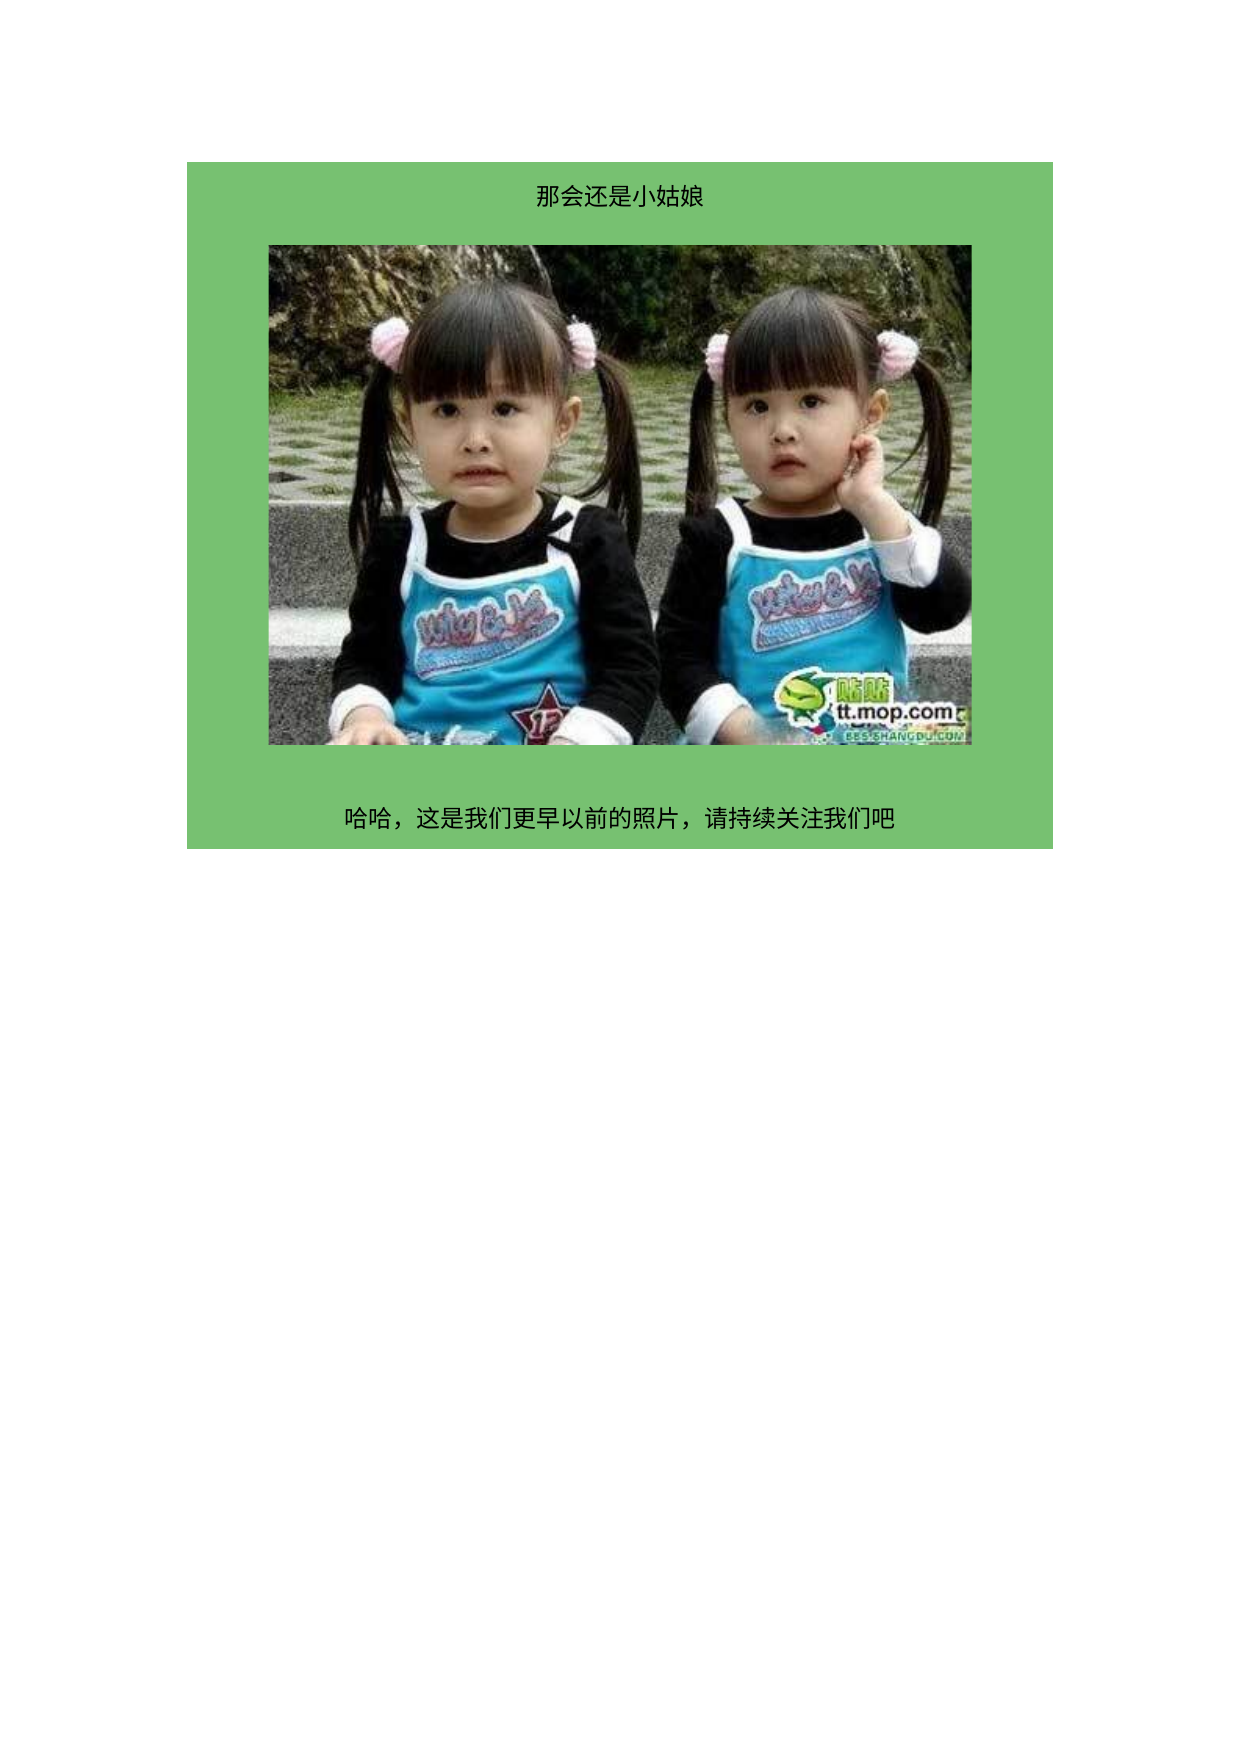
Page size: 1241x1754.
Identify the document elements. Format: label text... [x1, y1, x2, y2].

picture [268, 245, 972, 745]
text 哈哈，这是我们更早以前的照片，请持续关注我们吧 [187, 784, 1053, 849]
text 那会还是小姑娘 [187, 162, 1053, 227]
